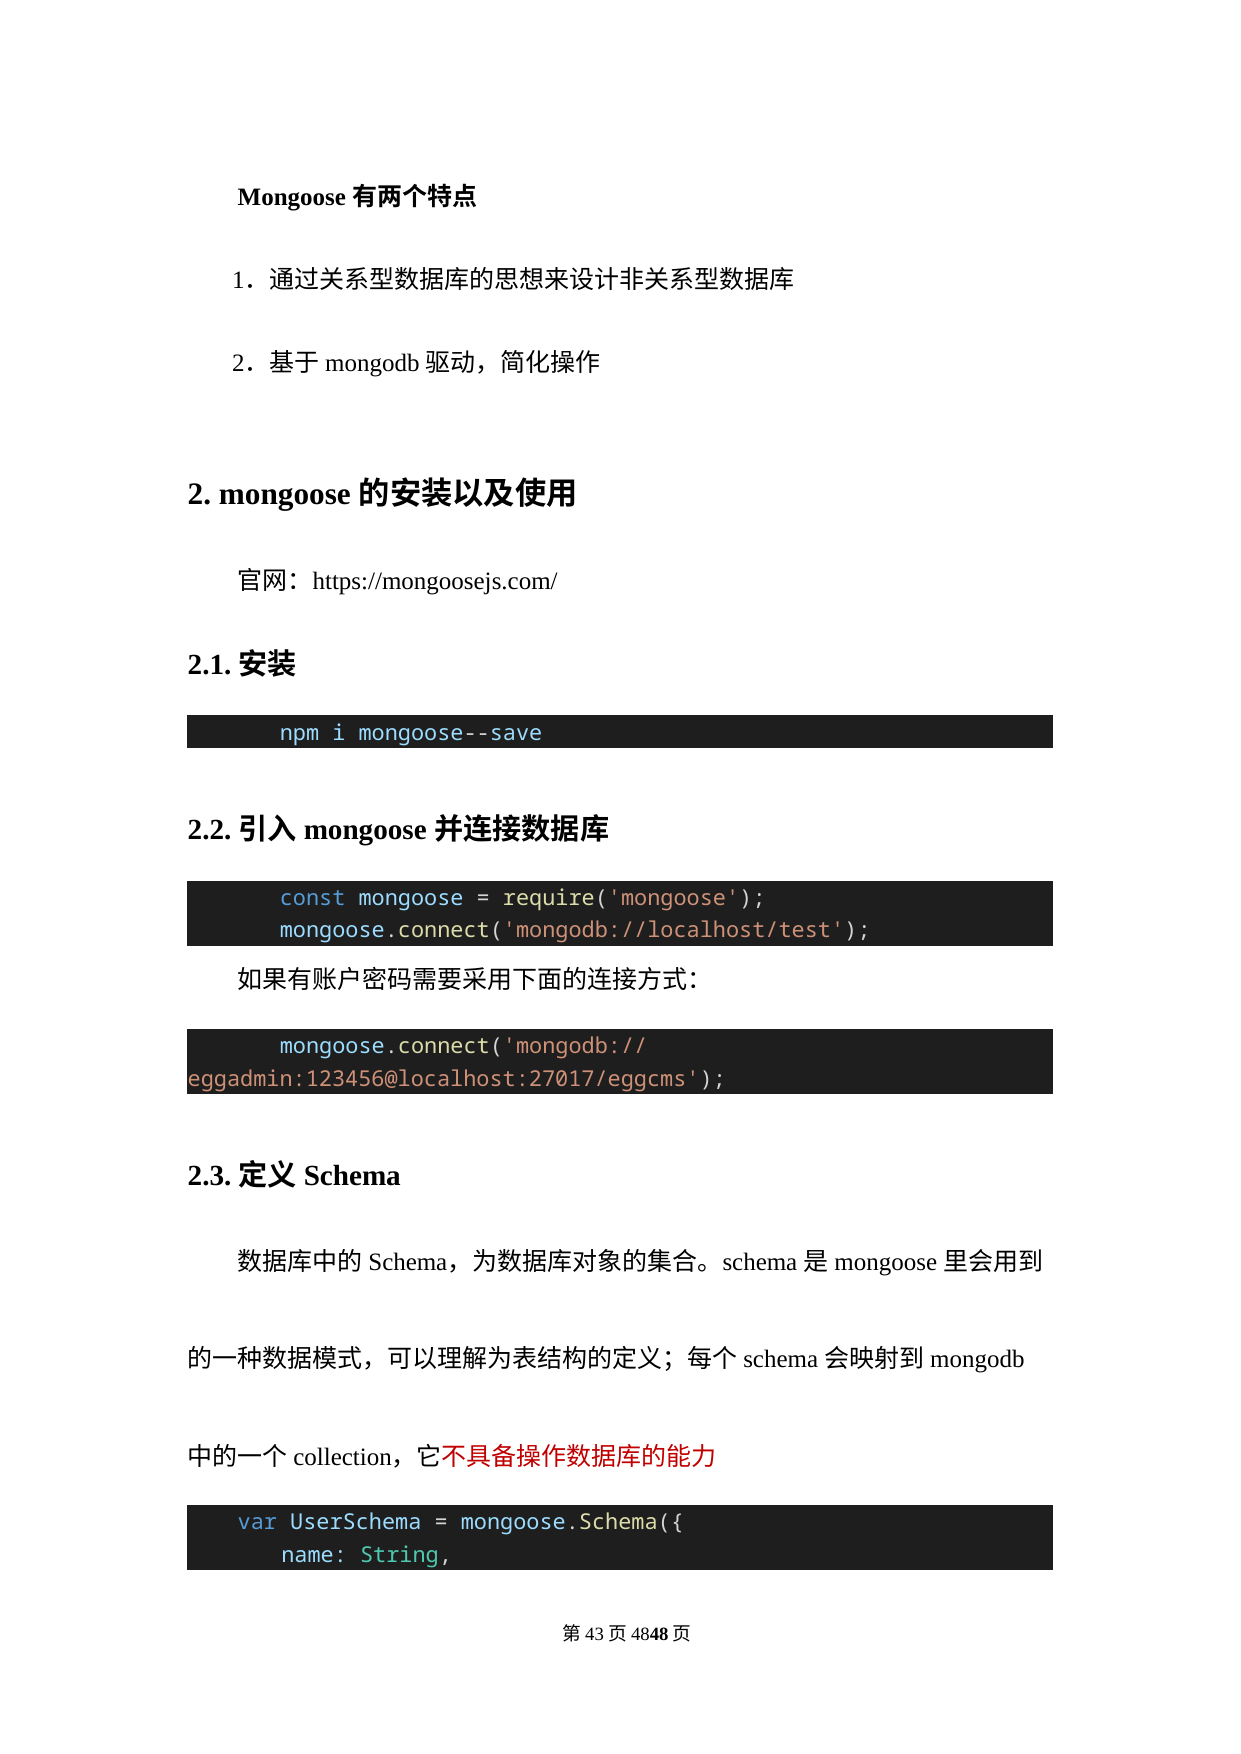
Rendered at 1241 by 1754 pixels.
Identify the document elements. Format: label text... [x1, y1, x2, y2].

text Mongoose 有两个特点 [187, 162, 1053, 227]
text mongoose 的安装以及使用 [187, 458, 1053, 523]
list 通过关系型数据库的思想来设计非关系型数据库 [187, 245, 1053, 310]
text 引入 mongoose 并连接数据库 [187, 794, 1053, 859]
text npm i mongoose--save [187, 715, 1053, 748]
text mongoose.connect('mongodb://localhost/test'); [187, 913, 1053, 946]
text 定义 Schema [187, 1141, 1053, 1206]
text name: String, [187, 1537, 1053, 1570]
text 安装 [187, 629, 1053, 694]
text var UserSchema = mongoose.Schema({ [187, 1505, 1053, 1537]
list 基于 mongodb 驱动，简化操作 [187, 328, 1053, 393]
text 如果有账户密码需要采用下面的连接方式： [187, 946, 1053, 1011]
text 数据库中的 Schema，为数据库对象的集合。schema 是 mongoose 里会用到的一种数据模式，可以理解为表结构的定义；每个 schema 会映射到 mongodb 中的一个 collection，它不具备操作数据库的能力 [187, 1227, 1053, 1487]
text mongoose.connect('mongodb://eggadmin:123456@localhost:27017/eggcms'); [187, 1029, 1053, 1094]
text 官网：https://mongoosejs.com/ [187, 546, 1053, 611]
text const mongoose = require('mongoose'); [187, 881, 1053, 913]
